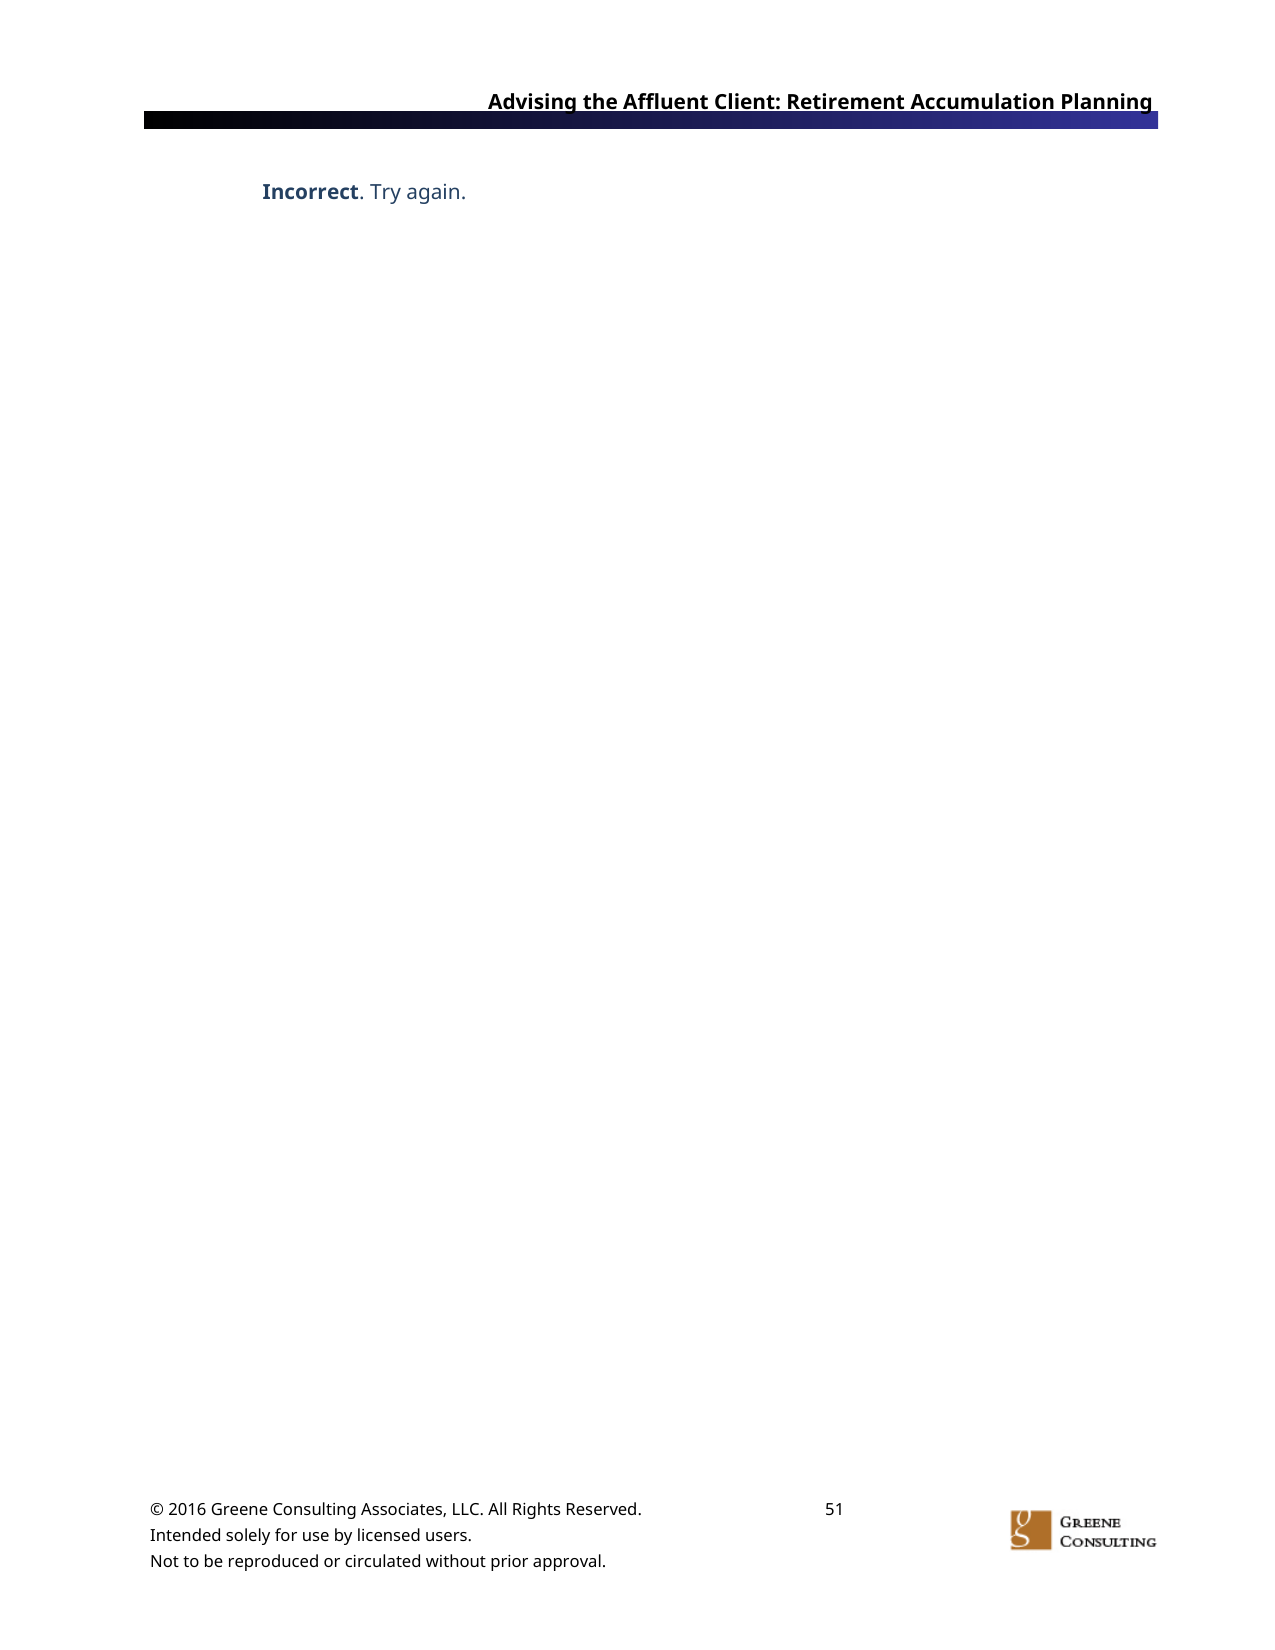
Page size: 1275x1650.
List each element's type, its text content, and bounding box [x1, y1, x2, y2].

text Incorrect. Try again. [262, 177, 1125, 206]
picture [1008, 1508, 1159, 1553]
